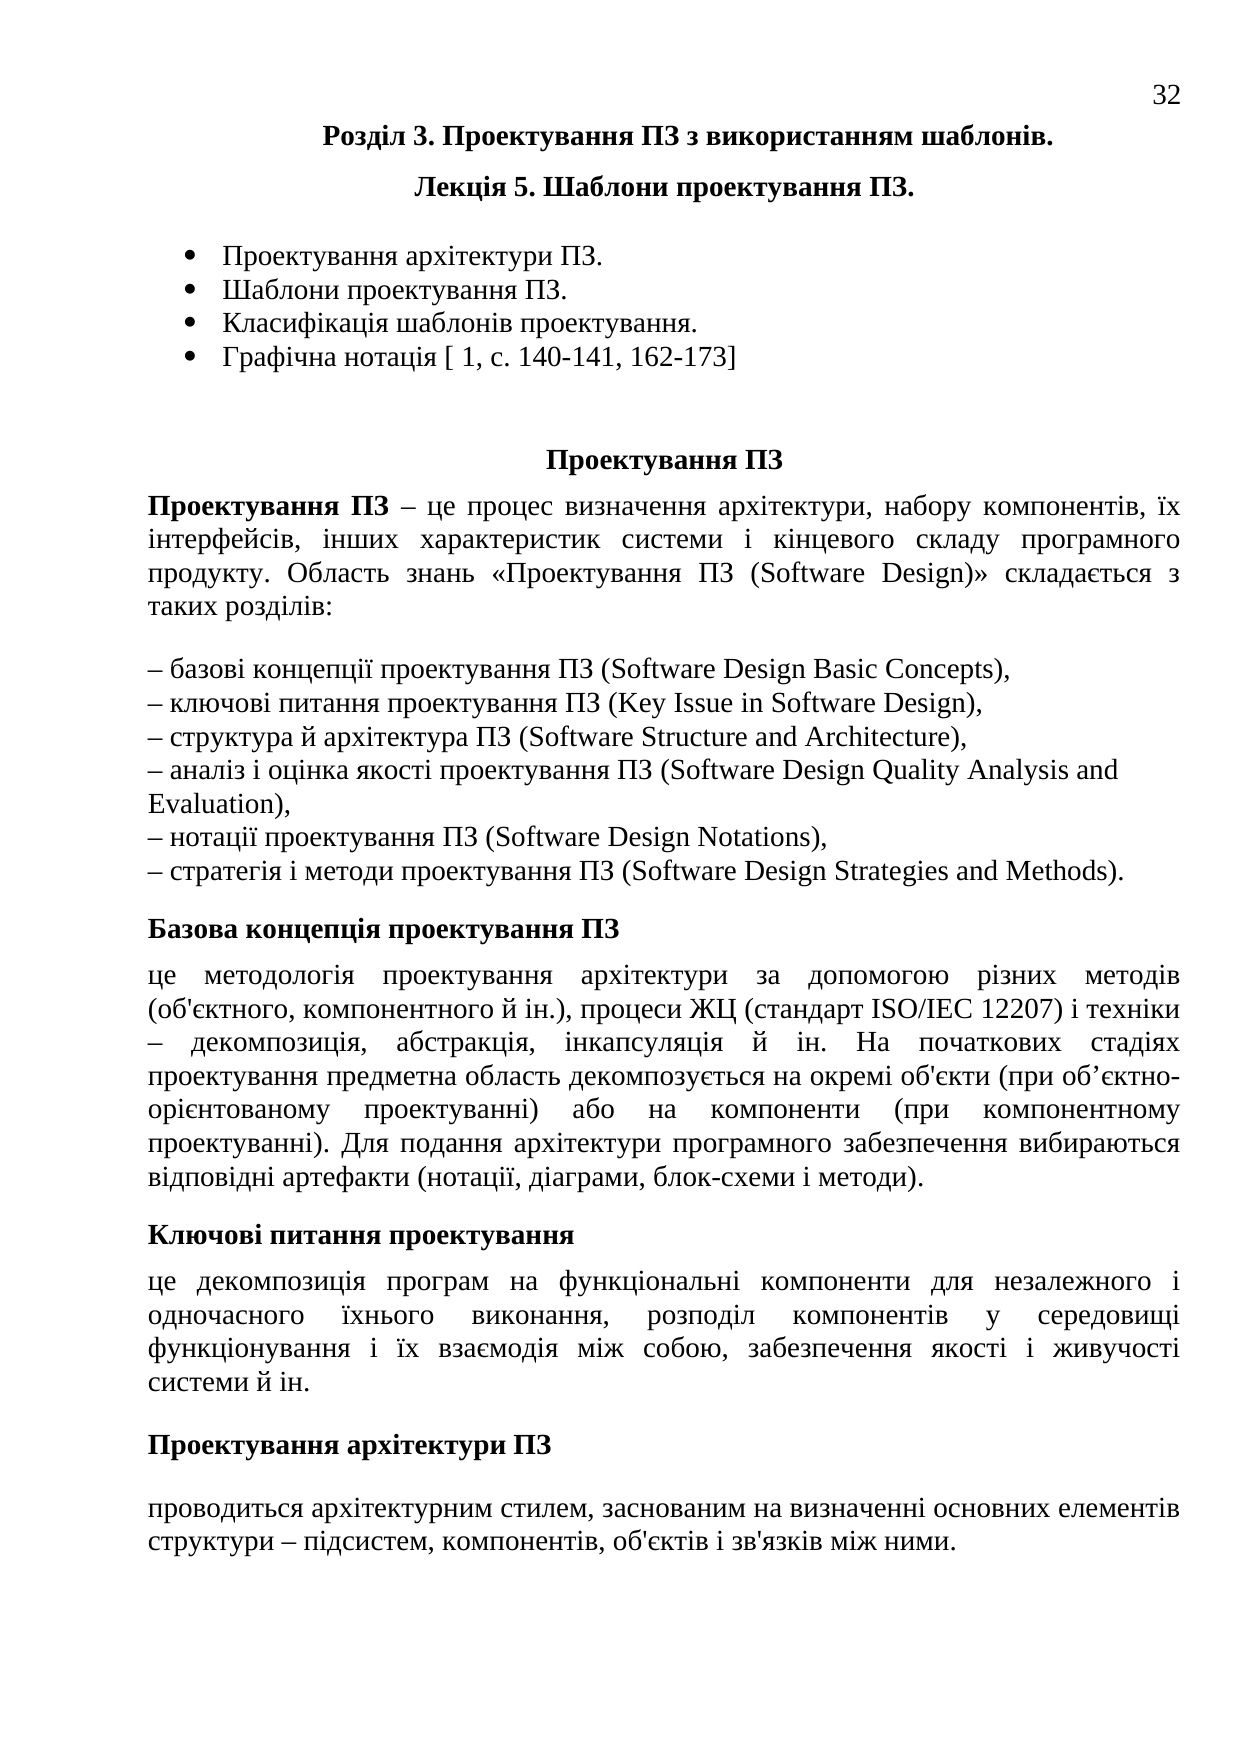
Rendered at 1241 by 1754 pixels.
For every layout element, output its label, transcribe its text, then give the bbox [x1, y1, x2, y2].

list Шаблони проектування ПЗ. [185, 272, 1181, 306]
list Графічна нотація [ 1, с. 140-141, 162-173] [185, 339, 1181, 373]
list Проектування архітектури ПЗ. [185, 238, 1181, 272]
text проводиться архітектурним стилем, заснованим на визначенні основних елементів структури – підсистем, компонентів, об'єктів і зв'язків між ними. [148, 1490, 1181, 1557]
text Базова концепція проектування ПЗ [148, 911, 1181, 945]
text – стратегія і методи проектування ПЗ (Software Design Strategies and Methods). [148, 853, 1181, 886]
text – аналіз і оцінка якості проектування ПЗ (Software Design Quality Analysis and Evaluation), [148, 752, 1181, 819]
list Класифікація шаблонів проектування. [185, 306, 1181, 339]
text Ключові питання проектування [148, 1217, 1181, 1251]
subtitle Проектування ПЗ [148, 442, 1181, 475]
text – нотації проектування ПЗ (Software Design Notations), [148, 819, 1181, 853]
text Проектування ПЗ – це процес визначення архітектури, набору компонентів, їх інтерфейсів, інших характеристик системи і кінцевого складу програмного продукту. Область знань «Проектування ПЗ (Software Design)» складається з таких розділів: [148, 488, 1181, 622]
text – базові концепції проектування ПЗ (Software Design Basic Concepts), [148, 652, 1181, 685]
text це методологія проектування архітектури за допомогою різних методів (об'єктного, компонентного й ін.), процеси ЖЦ (стандарт ISO/IEC 12207) і техніки – декомпозиція, абстракція, інкапсуляція й ін. На початкових стадіях проектування предметна область декомпозується на окремі об'єкти (при об’єктно-орієнтованому проектуванні) або на компоненти (при компонентному проектуванні). Для подання архітектури програмного забезпечення вибираються відповідні артефакти (нотації, діаграми, блок-схеми і методи). [148, 957, 1181, 1192]
text це декомпозиція програм на функціональні компоненти для незалежного і одночасного їхнього виконання, розподіл компонентів у середовищі функціонування і їх взаємодія між собою, забезпечення якості і живучості системи й ін. [148, 1263, 1181, 1397]
subtitle Розділ 3. Проектування ПЗ з використанням шаблонів. [148, 118, 1181, 152]
text – структура й архітектура ПЗ (Software Structure and Architecture), [148, 719, 1181, 752]
text – ключові питання проектування ПЗ (Key Issue in Software Design), [148, 685, 1181, 719]
text Проектування архітектури ПЗ [148, 1427, 1181, 1460]
subtitle Лекція 5. Шаблони проектування ПЗ. [148, 169, 1181, 203]
